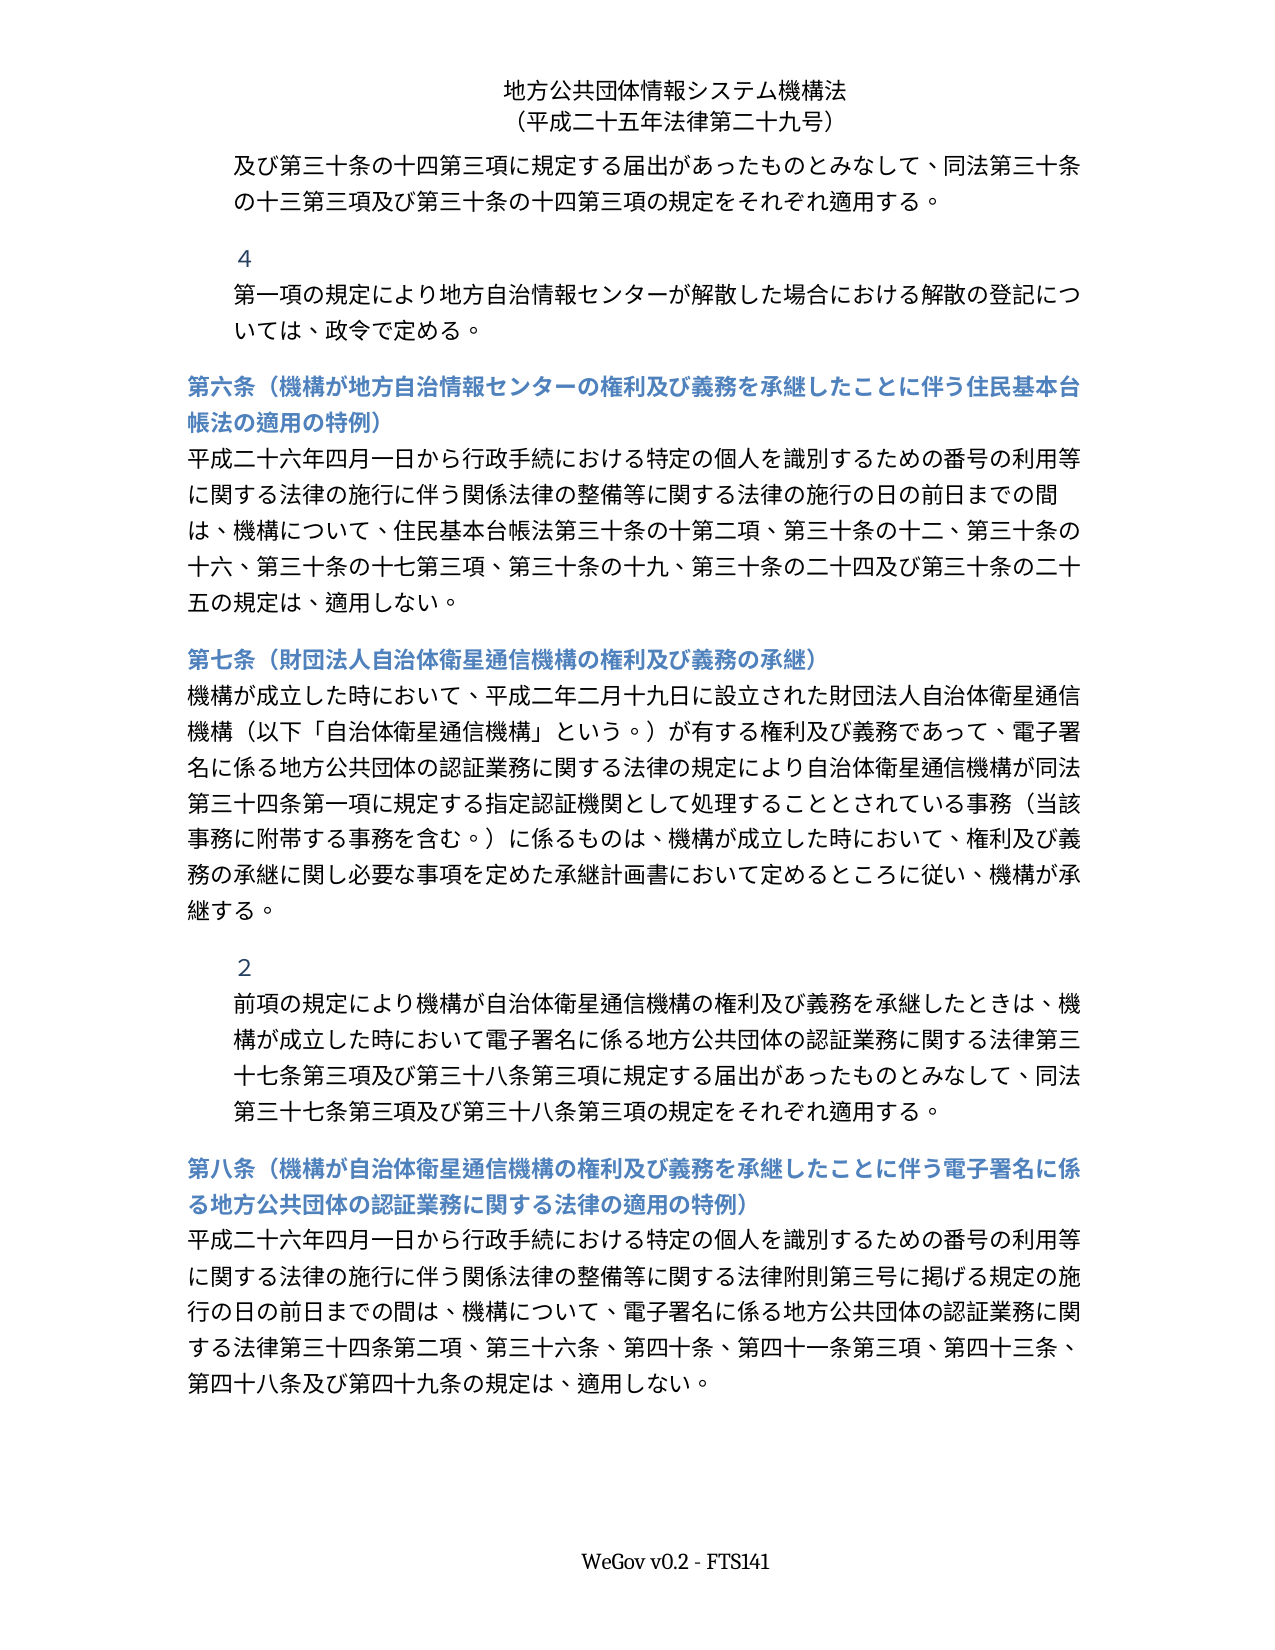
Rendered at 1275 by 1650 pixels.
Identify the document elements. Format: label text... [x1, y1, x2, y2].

text 平成二十六年四月一日から行政手続における特定の個人を識別するための番号の利用等に関する法律の施行に伴う関係法律の整備等に関する法律附則第三号に掲げる規定の施行の日の前日までの間は、機構について、電子署名に係る地方公共団体の認証業務に関する法律第三十四条第二項、第三十六条、第四十条、第四十一条第三項、第四十三条、第四十八条及び第四十九条の規定は、適用しない。 [187, 1224, 1087, 1399]
subtitle 第七条（財団法人自治体衛星通信機構の権利及び義務の承継） [187, 644, 1087, 675]
text 第一項の規定により地方自治情報センターが解散した場合における解散の登記については、政令で定める。 [233, 279, 1087, 346]
subtitle ４ [233, 243, 1087, 274]
text 前項の規定により機構が自治体衛星通信機構の権利及び義務を承継したときは、機構が成立した時において電子署名に係る地方公共団体の認証業務に関する法律第三十七条第三項及び第三十八条第三項に規定する届出があったものとみなして、同法第三十七条第三項及び第三十八条第三項の規定をそれぞれ適用する。 [233, 988, 1087, 1127]
subtitle 第六条（機構が地方自治情報センターの権利及び義務を承継したことに伴う住民基本台帳法の適用の特例） [187, 371, 1087, 438]
subtitle ２ [233, 952, 1087, 983]
text 平成二十六年四月一日から行政手続における特定の個人を識別するための番号の利用等に関する法律の施行に伴う関係法律の整備等に関する法律の施行の日の前日までの間は、機構について、住民基本台帳法第三十条の十第二項、第三十条の十二、第三十条の十六、第三十条の十七第三項、第三十条の十九、第三十条の二十四及び第三十条の二十五の規定は、適用しない。 [187, 443, 1087, 618]
subtitle 第八条（機構が自治体衛星通信機構の権利及び義務を承継したことに伴う電子署名に係る地方公共団体の認証業務に関する法律の適用の特例） [187, 1153, 1087, 1220]
text 第一項の規定により機構が地方自治情報センターの権利及び義務を承継したときは、地方自治情報センターの解散時において住民基本台帳法第三十条の十三第三項及び第三十条の十四第三項に規定する届出があったものとみなして、同法第三十条の十三第三項及び第三十条の十四第三項の規定をそれぞれ適用する。 [233, 150, 1087, 217]
text 機構が成立した時において、平成二年二月十九日に設立された財団法人自治体衛星通信機構（以下「自治体衛星通信機構」という。）が有する権利及び義務であって、電子署名に係る地方公共団体の認証業務に関する法律の規定により自治体衛星通信機構が同法第三十四条第一項に規定する指定認証機関として処理することとされている事務（当該事務に附帯する事務を含む。）に係るものは、機構が成立した時において、権利及び義務の承継に関し必要な事項を定めた承継計画書において定めるところに従い、機構が承継する。 [187, 680, 1087, 927]
